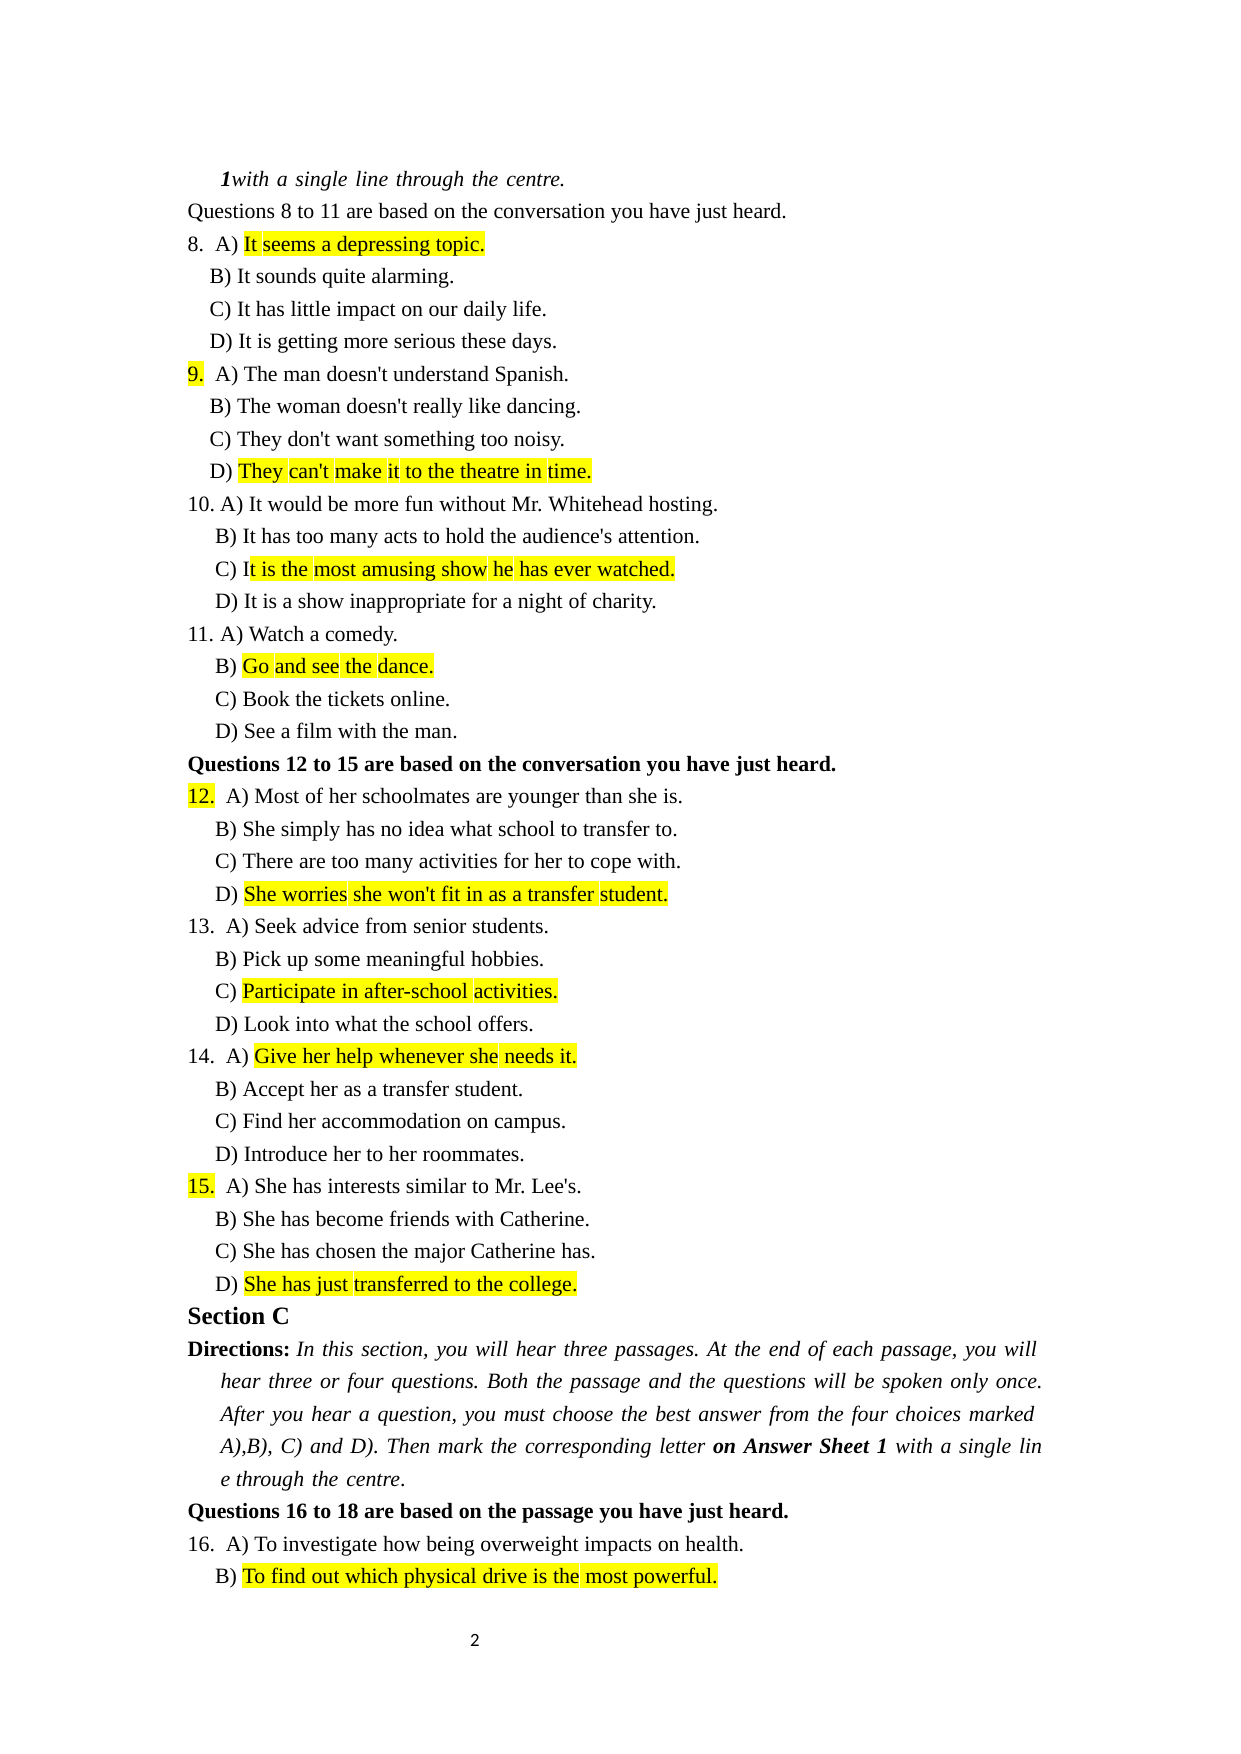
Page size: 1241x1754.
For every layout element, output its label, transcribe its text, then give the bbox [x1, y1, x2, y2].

text Questions 8 to 11 are based on the conversation you have just heard. [187, 194, 1053, 227]
list A) Seek advice from senior students. B) Pick up some meaningful hobbies. C) Participate in after-school activities. D) Look into what the school offers. [187, 909, 1053, 1039]
list A) Most of her schoolmates are younger than she is. B) She simply has no idea what school to transfer to. C) There are too many activities for her to cope with. D) She worries she won't fit in as a transfer student. [187, 779, 1053, 909]
list A) She has interests similar to Mr. Lee's. B) She has become friends with Catherine. C) She has chosen the major Catherine has. D) She has just transferred to the college. [187, 1169, 1053, 1299]
text Questions 12 to 15 are based on the conversation you have just heard. [187, 747, 1053, 779]
text Directions: In this section, you will hear three passages. At the end of each passage, you will hear three or four questions. Both the passage and the questions will be spoken only once.After you hear a question, you must choose the best answer from the four choices marked A),B), C) and D). Then mark the corresponding letter on Answer Sheet 1 with a single line through the centre. [187, 1332, 1053, 1494]
list A) It would be more fun without Mr. Whitehead hosting. B) It has too many acts to hold the audience's attention. C) It is the most amusing show he has ever watched. D) It is a show inappropriate for a night of charity. [187, 487, 1053, 617]
list A) It seems a depressing topic. B) It sounds quite alarming. C) It has little impact on our daily life. D) It is getting more serious these days. [187, 227, 1053, 357]
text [187, 162, 1053, 194]
list A) Give her help whenever she needs it. B) Accept her as a transfer student. C) Find her accommodation on campus. D) Introduce her to her roommates. [187, 1039, 1053, 1169]
list A) The man doesn't understand Spanish. B) The woman doesn't really like dancing. C) They don't want something too noisy. D) They can't make it to the theatre in time. [187, 357, 1053, 487]
text Section C [187, 1299, 1053, 1332]
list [187, 1527, 1053, 1592]
list A) Watch a comedy. B) Go and see the dance. C) Book the tickets online. D) See a film with the man. [187, 617, 1053, 747]
text Questions 16 to 18 are based on the passage you have just heard. [187, 1494, 1053, 1527]
